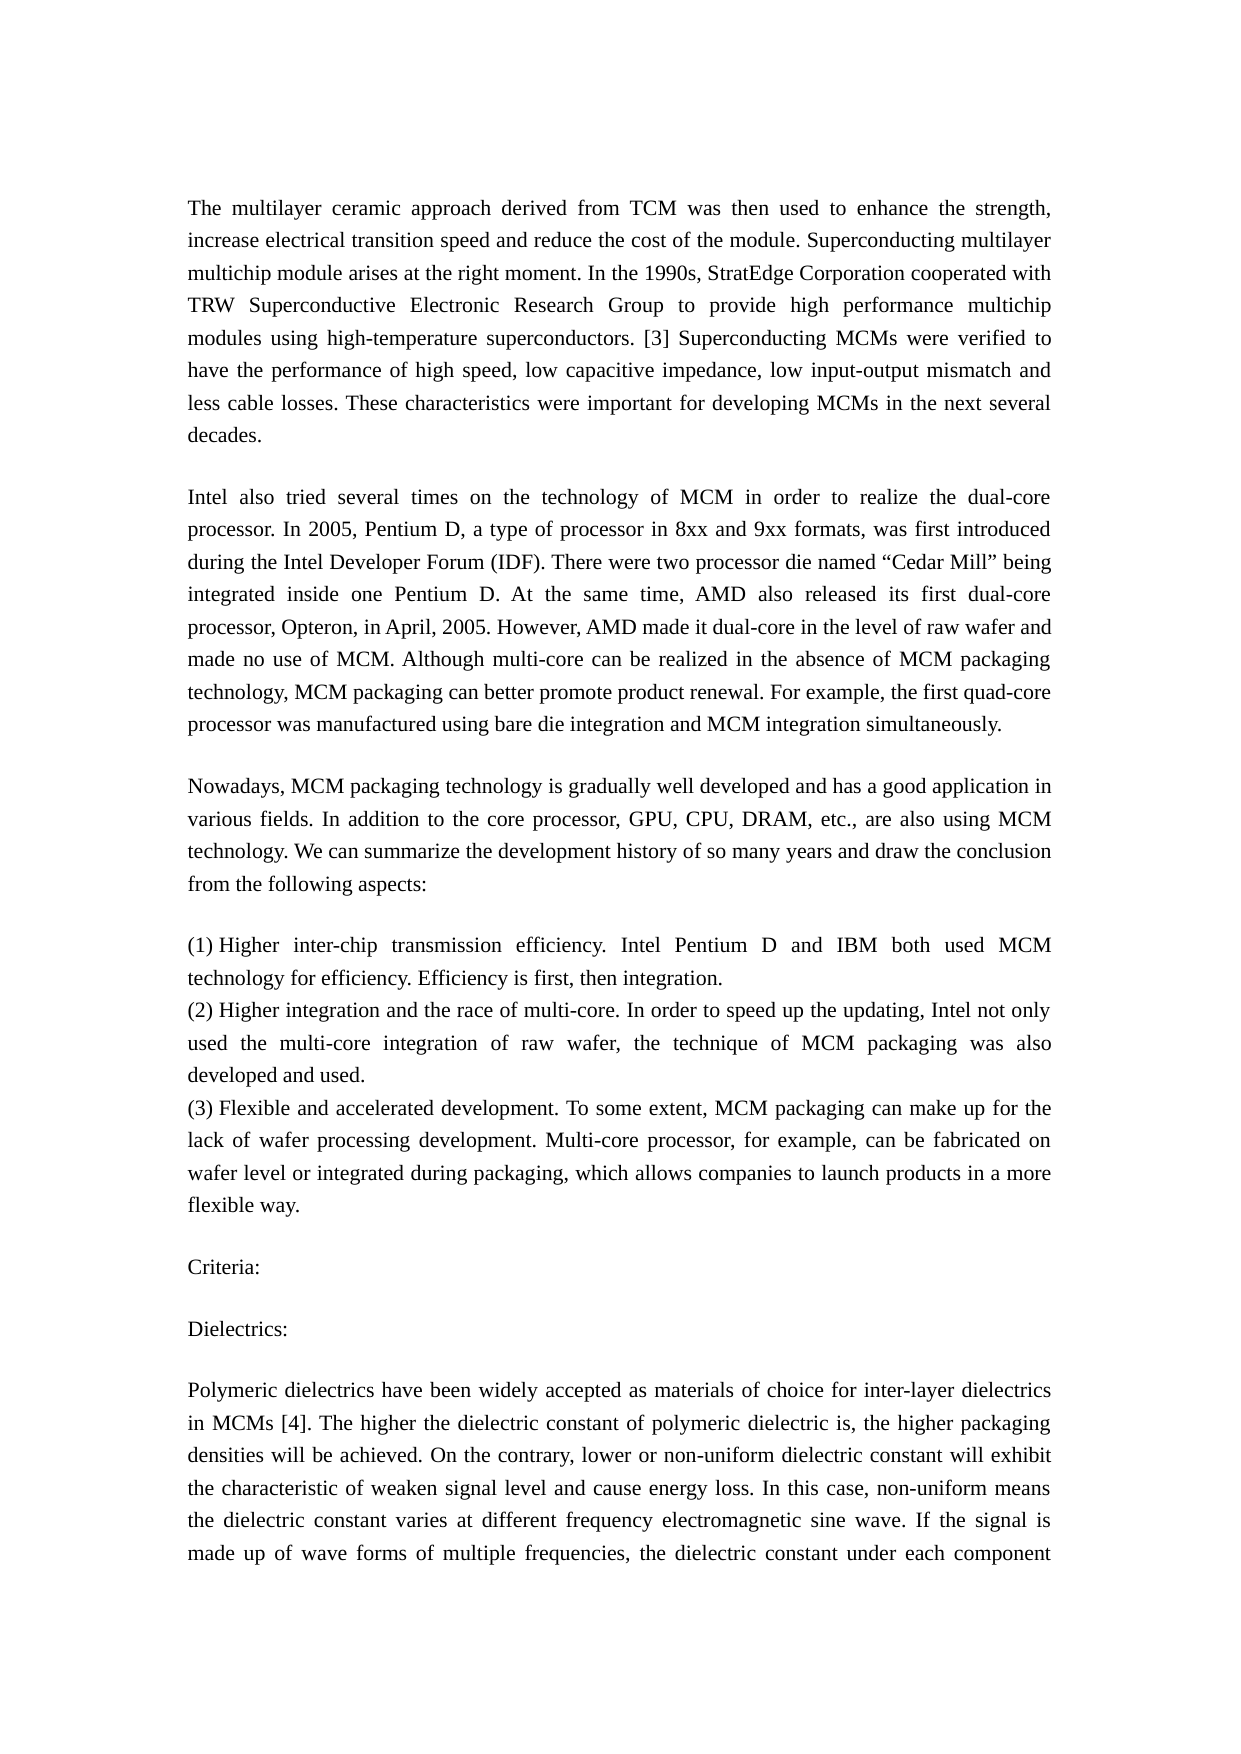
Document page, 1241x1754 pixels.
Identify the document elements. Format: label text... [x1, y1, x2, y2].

list The multilayer ceramic approach derived from TCM was then used to enhance the strength, increase electrical transition speed and reduce the cost of the module. Superconducting multilayer multichip module arises at the right moment. In the 1990s, StratEdge Corporation cooperated with TRW Superconductive Electronic Research Group to provide high performance multichip modules using high-temperature superconductors. [3] Superconducting MCMs were verified to have the performance of high speed, low capacitive impedance, low input-output mismatch and less cable losses. These characteristics were important for developing MCMs in the next several decades. [187, 191, 1053, 451]
list Nowadays, MCM packaging technology is gradually well developed and has a good application in various fields. In addition to the core processor, GPU, CPU, DRAM, etc., are also using MCM technology. We can summarize the development history of so many years and draw the conclusion from the following aspects: [187, 769, 1053, 899]
list Higher inter-chip transmission efficiency. Intel Pentium D and IBM both used MCM technology for efficiency. Efficiency is first, then integration. [187, 929, 1053, 994]
list Higher integration and the race of multi-core. In order to speed up the updating, Intel not only used the multi-core integration of raw wafer, the technique of MCM packaging was also developed and used. [187, 994, 1053, 1091]
list Intel also tried several times on the technology of MCM in order to realize the dual-core processor. In 2005, Pentium D, a type of processor in 8xx and 9xx formats, was first introduced during the Intel Developer Forum (IDF). There were two processor die named “Cedar Mill” being integrated inside one Pentium D. At the same time, AMD also released its first dual-core processor, Opteron, in April, 2005. However, AMD made it dual-core in the level of raw wafer and made no use of MCM. Although multi-core can be realized in the absence of MCM packaging technology, MCM packaging can better promote product renewal. For example, the first quad-core processor was manufactured using bare die integration and MCM integration simultaneously. [187, 480, 1053, 740]
list Dielectrics: [187, 1312, 1053, 1344]
list Criteria: [187, 1250, 1053, 1283]
list Flexible and accelerated development. To some extent, MCM packaging can make up for the lack of wafer processing development. Multi-core processor, for example, can be fabricated on wafer level or integrated during packaging, which allows companies to launch products in a more flexible way. [187, 1091, 1053, 1221]
